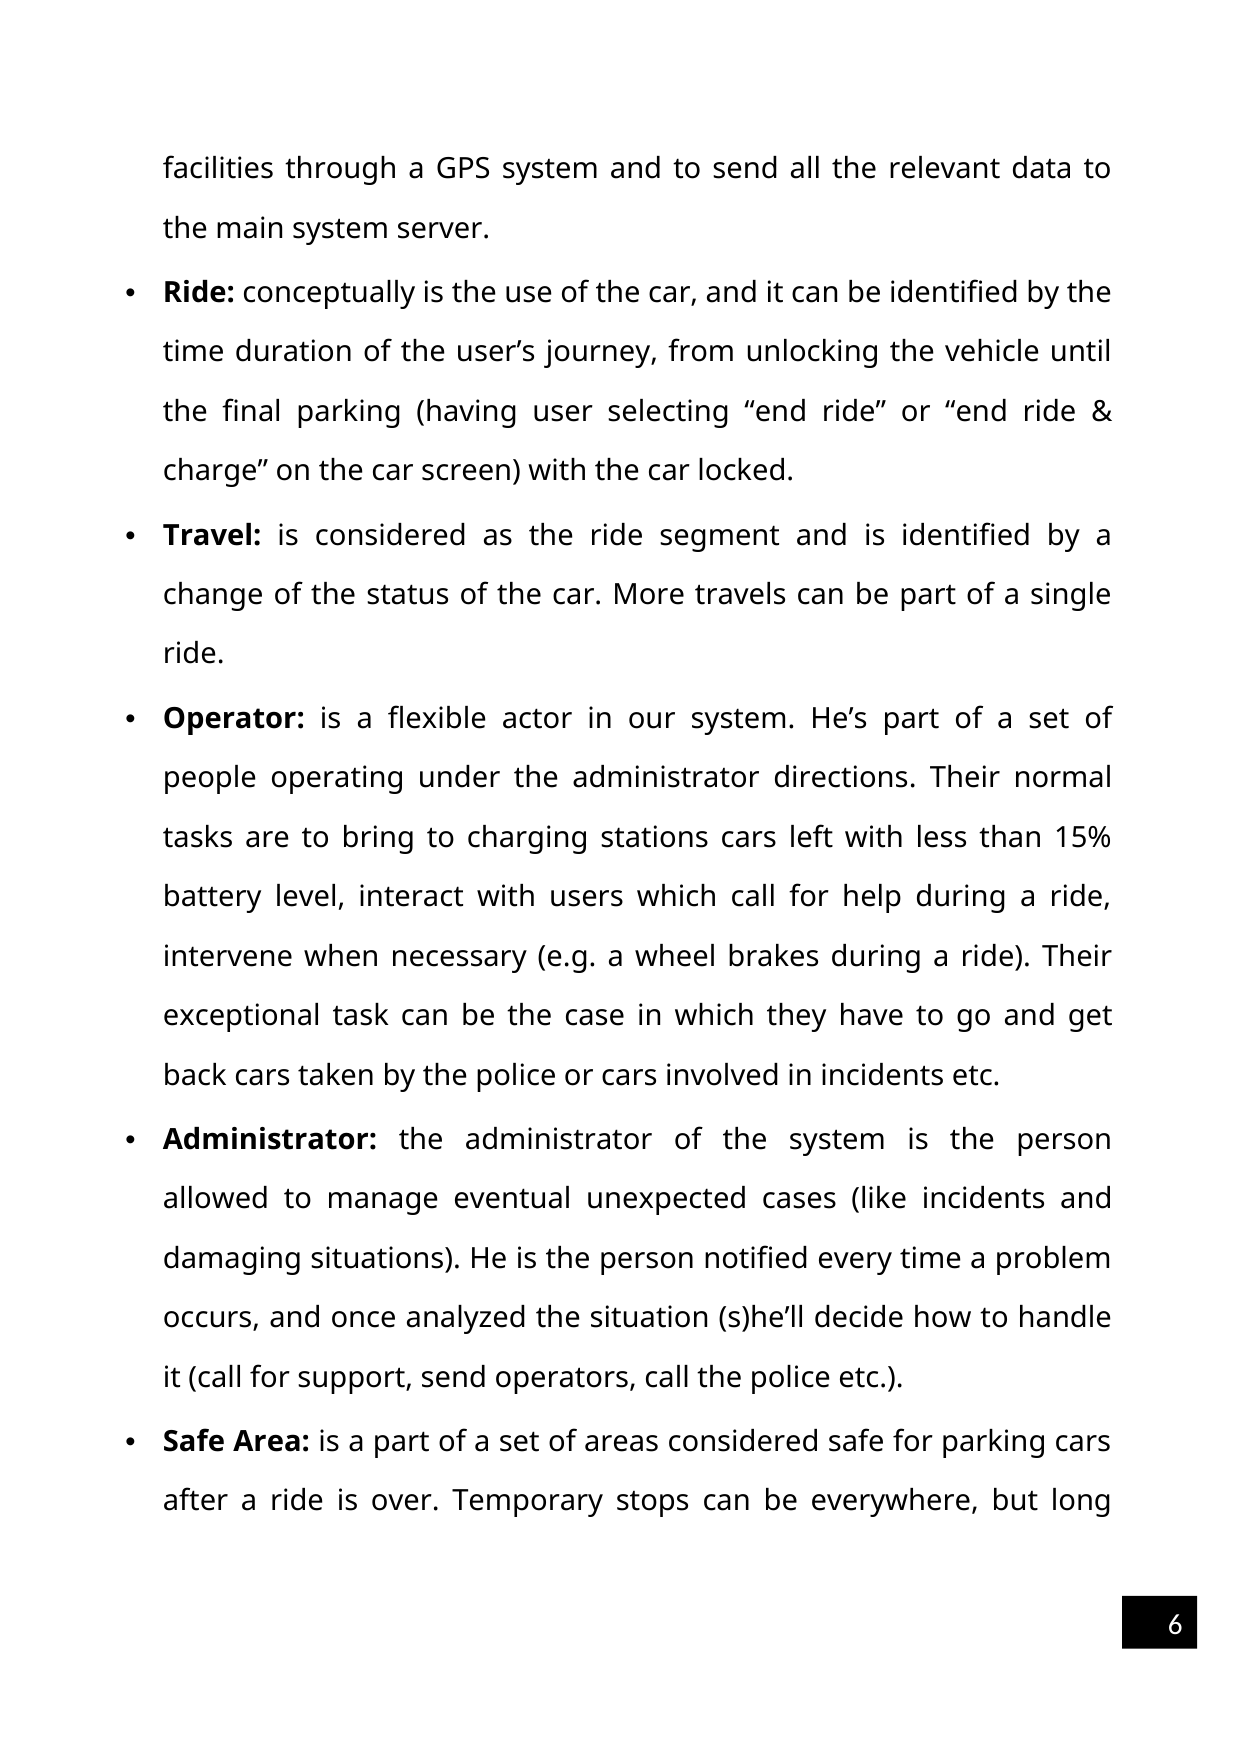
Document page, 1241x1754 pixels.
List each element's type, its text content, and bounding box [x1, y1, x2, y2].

list Travel: is considered as the ride segment and is identified by a change of the status of the car. More travels can be part of a single ride. [125, 514, 1113, 672]
list Ride: conceptually is the use of the car, and it can be identified by the time duration of the user’s journey, from unlocking the vehicle until the final parking (having user selecting “end ride” or “end ride & charge” on the car screen) with the car locked. [125, 271, 1113, 489]
list Administrator: the administrator of the system is the person allowed to manage eventual unexpected cases (like incidents and damaging situations). He is the person notified every time a problem occurs, and once analyzed the situation (s)he’ll decide how to handle it (call for support, send operators, call the police etc.). [125, 1118, 1113, 1396]
list Operator: is a flexible actor in our system. He’s part of a set of people operating under the administrator directions. Their normal tasks are to bring to charging stations cars left with less than 15% battery level, interact with users which call for help during a ride, intervene when necessary (e.g. a wheel brakes during a ride). Their exceptional task can be the case in which they have to go and get back cars taken by the police or cars involved in incidents etc. [125, 697, 1113, 1093]
